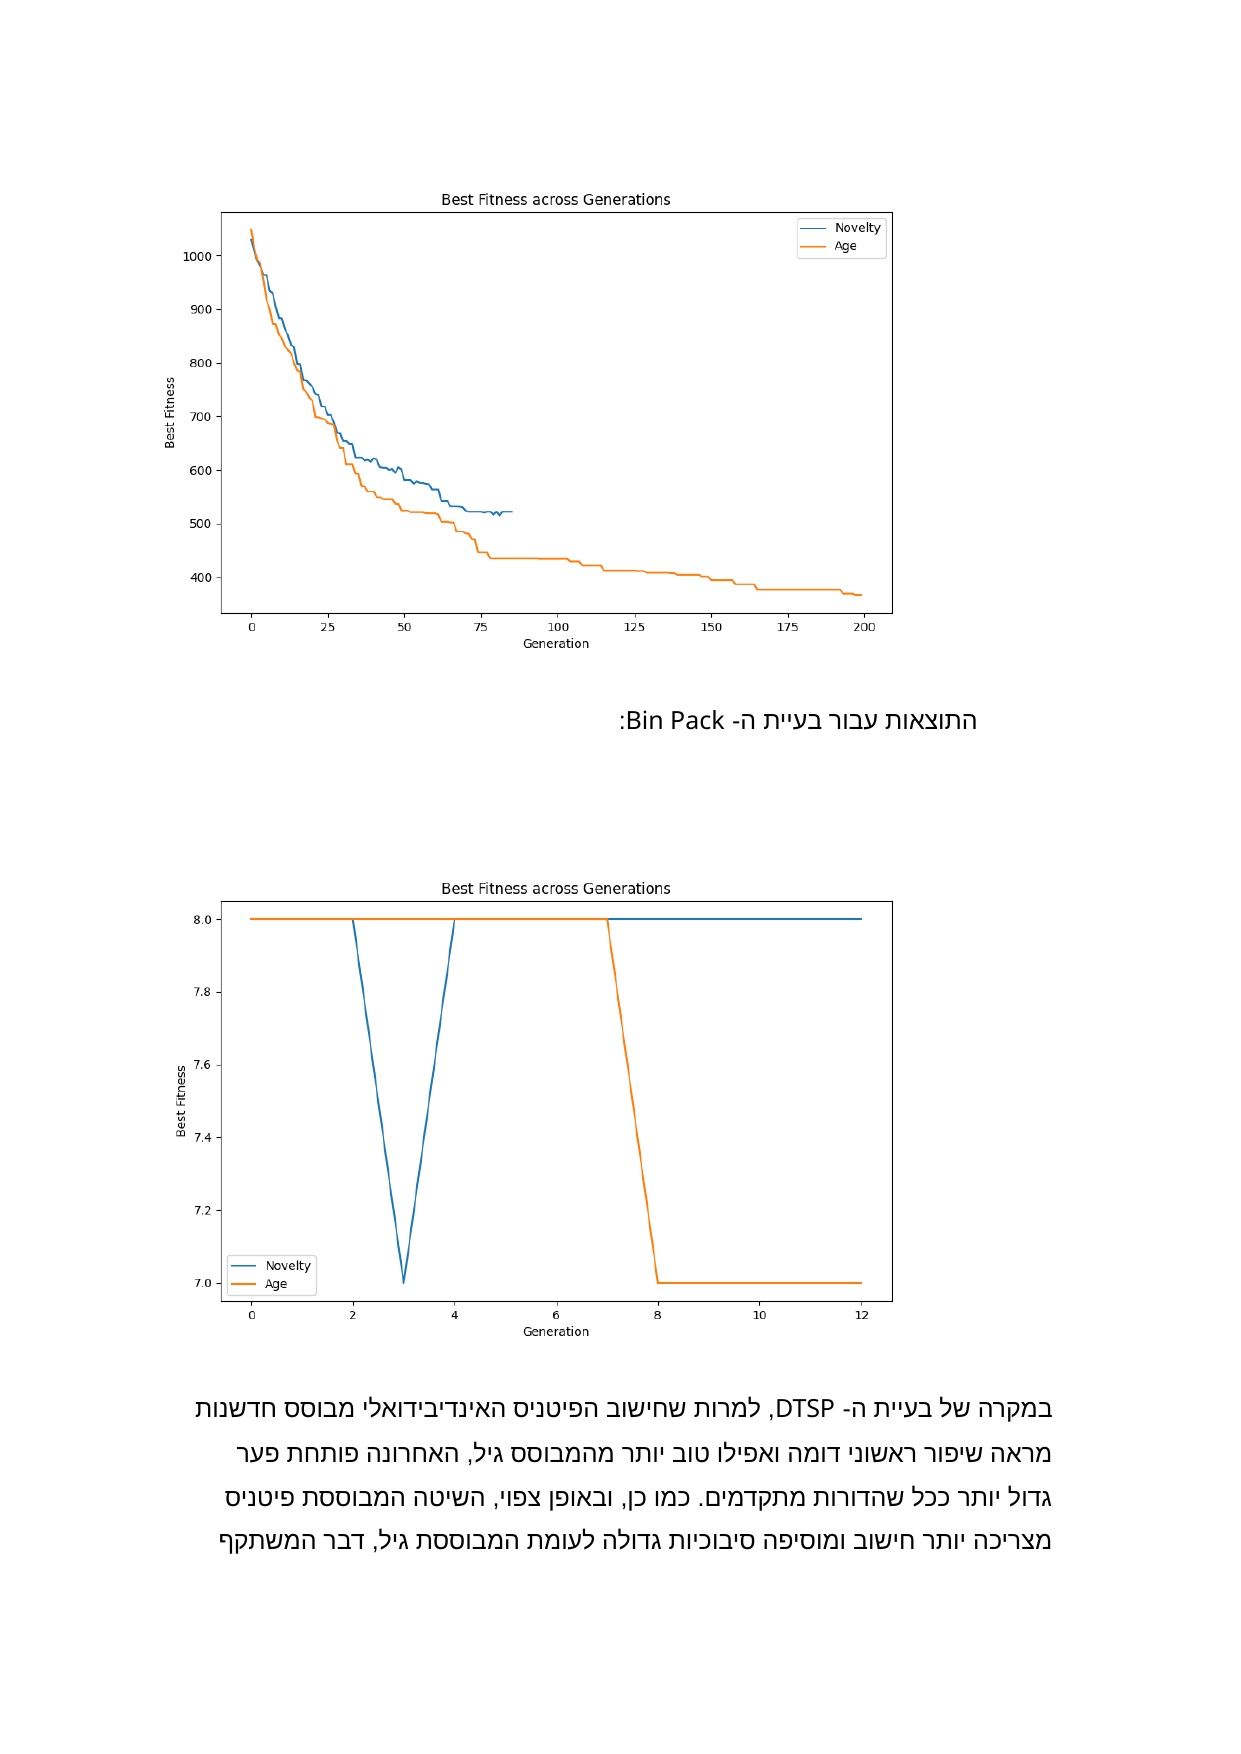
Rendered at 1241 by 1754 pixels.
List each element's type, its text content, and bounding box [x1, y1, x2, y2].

text התוצאות עבור בעיית ה- Bin Pack: [187, 703, 978, 737]
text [187, 1391, 1053, 1554]
picture [112, 150, 978, 670]
picture [112, 838, 978, 1358]
